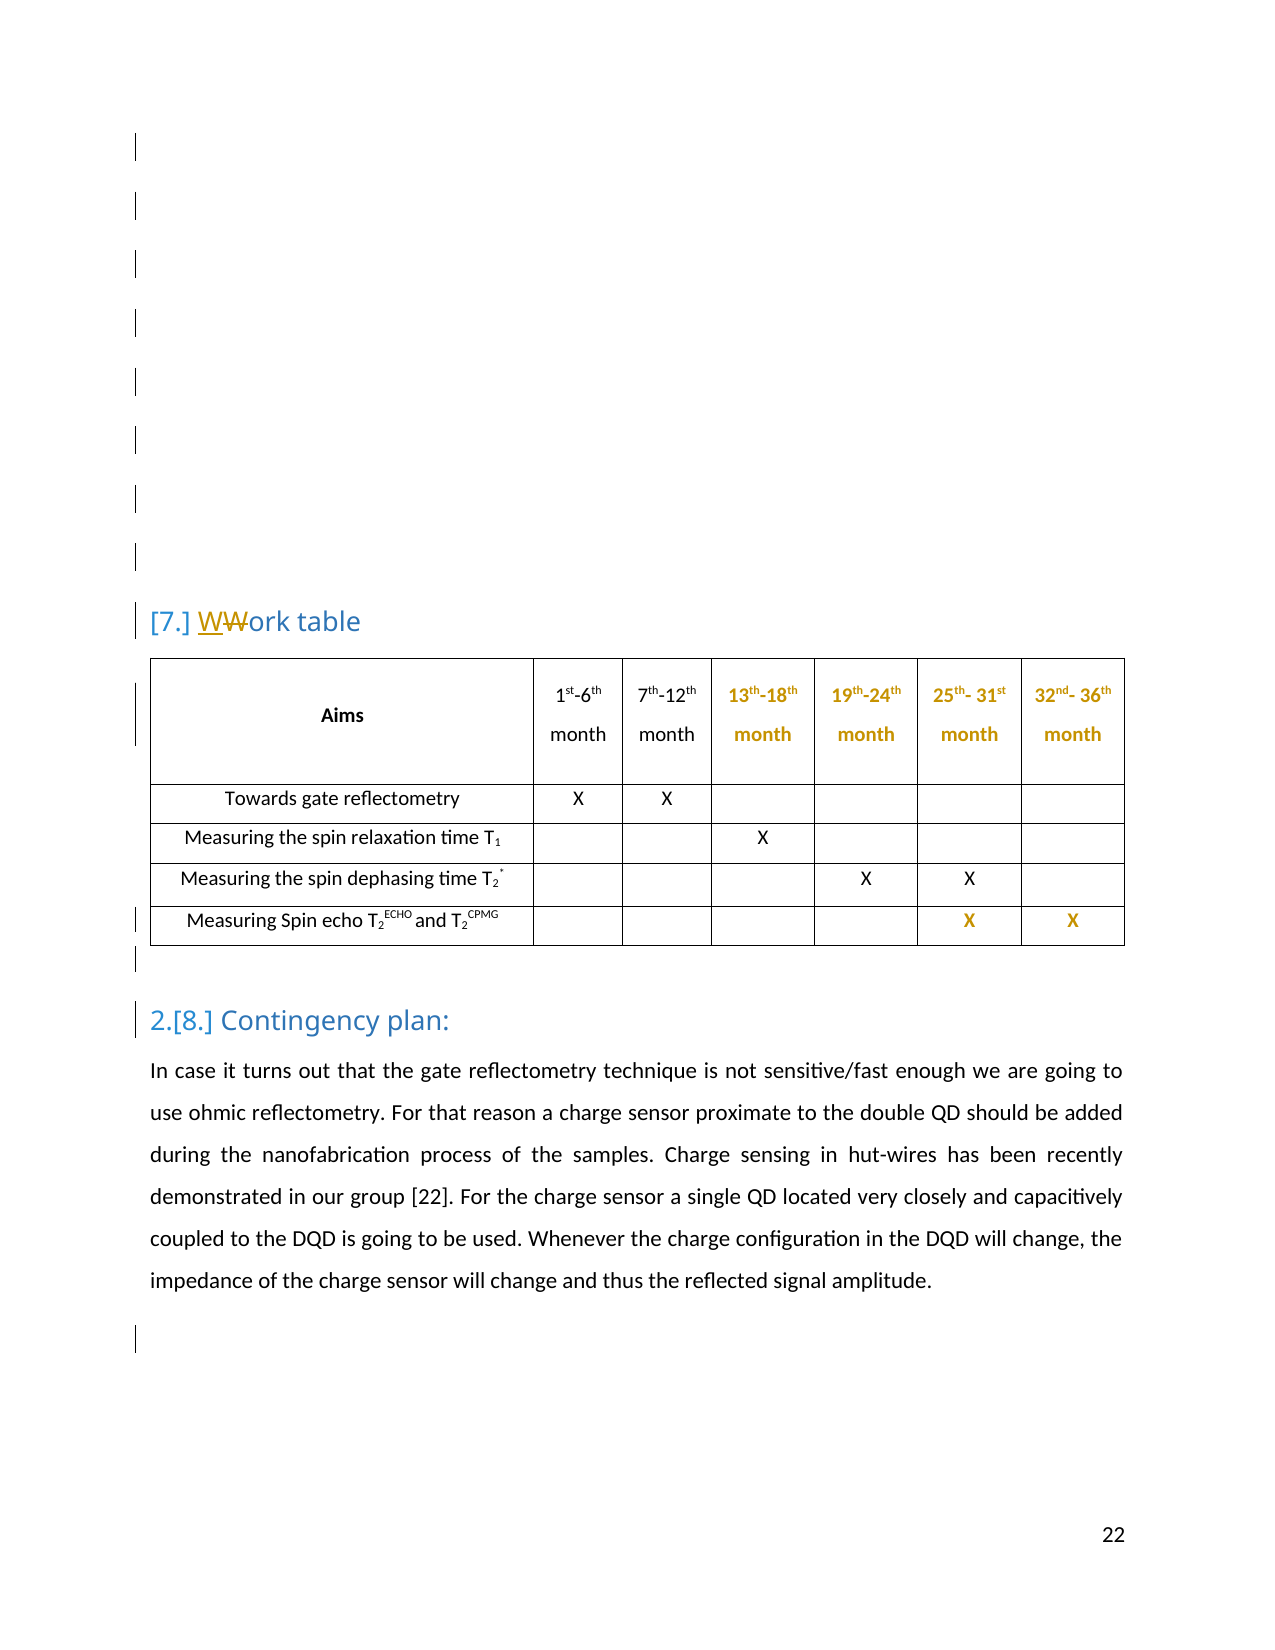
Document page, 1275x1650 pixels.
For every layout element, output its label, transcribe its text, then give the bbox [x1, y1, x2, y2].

text In case it turns out that the gate reflectometry technique is not sensitive/fast enough we are going to use ohmic reflectometry. For that reason a charge sensor proximate to the double QD should be added during the nanofabrication process of the samples. Charge sensing in hut-wires has been recently demonstrated in our group [22]. For the charge sensor a single QD located very closely and capacitively coupled to the DQD is going to be used. Whenever the charge configuration in the DQD will change, the impedance of the charge sensor will change and thus the reflected signal amplitude. [150, 1057, 1125, 1294]
table_cell [1022, 785, 1124, 823]
table_cell Measuring the spin dephasing time T2* [151, 864, 533, 906]
table_header 1st-6th month [534, 659, 622, 784]
subtitle ork table [150, 602, 1125, 639]
table_header 19th-24th month [815, 659, 917, 784]
table_cell [1022, 864, 1124, 906]
table_cell [815, 824, 917, 863]
table_cell Measuring Spin echo T2ECHO and T2CPMG [151, 907, 533, 945]
table_cell X [623, 785, 711, 823]
table_cell [534, 907, 622, 945]
table_header 25th- 31st month [918, 659, 1021, 784]
table_cell [918, 785, 1021, 823]
table_cell X [918, 864, 1021, 906]
table_cell X [534, 785, 622, 823]
table_cell Towards gate reflectometry [151, 785, 533, 823]
table_cell [534, 824, 622, 863]
subtitle Contingency plan: [150, 1001, 1125, 1038]
table_cell [712, 785, 814, 823]
table_cell X [712, 824, 814, 863]
table_cell X [815, 864, 917, 906]
table_header 13th-18th month [712, 659, 814, 784]
table_cell [534, 864, 622, 906]
table_header 7th-12th month [623, 659, 711, 784]
table_header Aims [151, 659, 533, 784]
table_cell [712, 907, 814, 945]
table_cell [712, 864, 814, 906]
table_header 32nd- 36th month [1022, 659, 1124, 784]
table_cell [815, 907, 917, 945]
table_cell [623, 824, 711, 863]
table_cell Measuring the spin relaxation time T1 [151, 824, 533, 863]
table_cell X [918, 907, 1021, 945]
table_cell [1022, 824, 1124, 863]
table_cell [623, 864, 711, 906]
table_cell [623, 907, 711, 945]
table_cell [918, 824, 1021, 863]
table_cell X [1022, 907, 1124, 945]
table_cell [815, 785, 917, 823]
